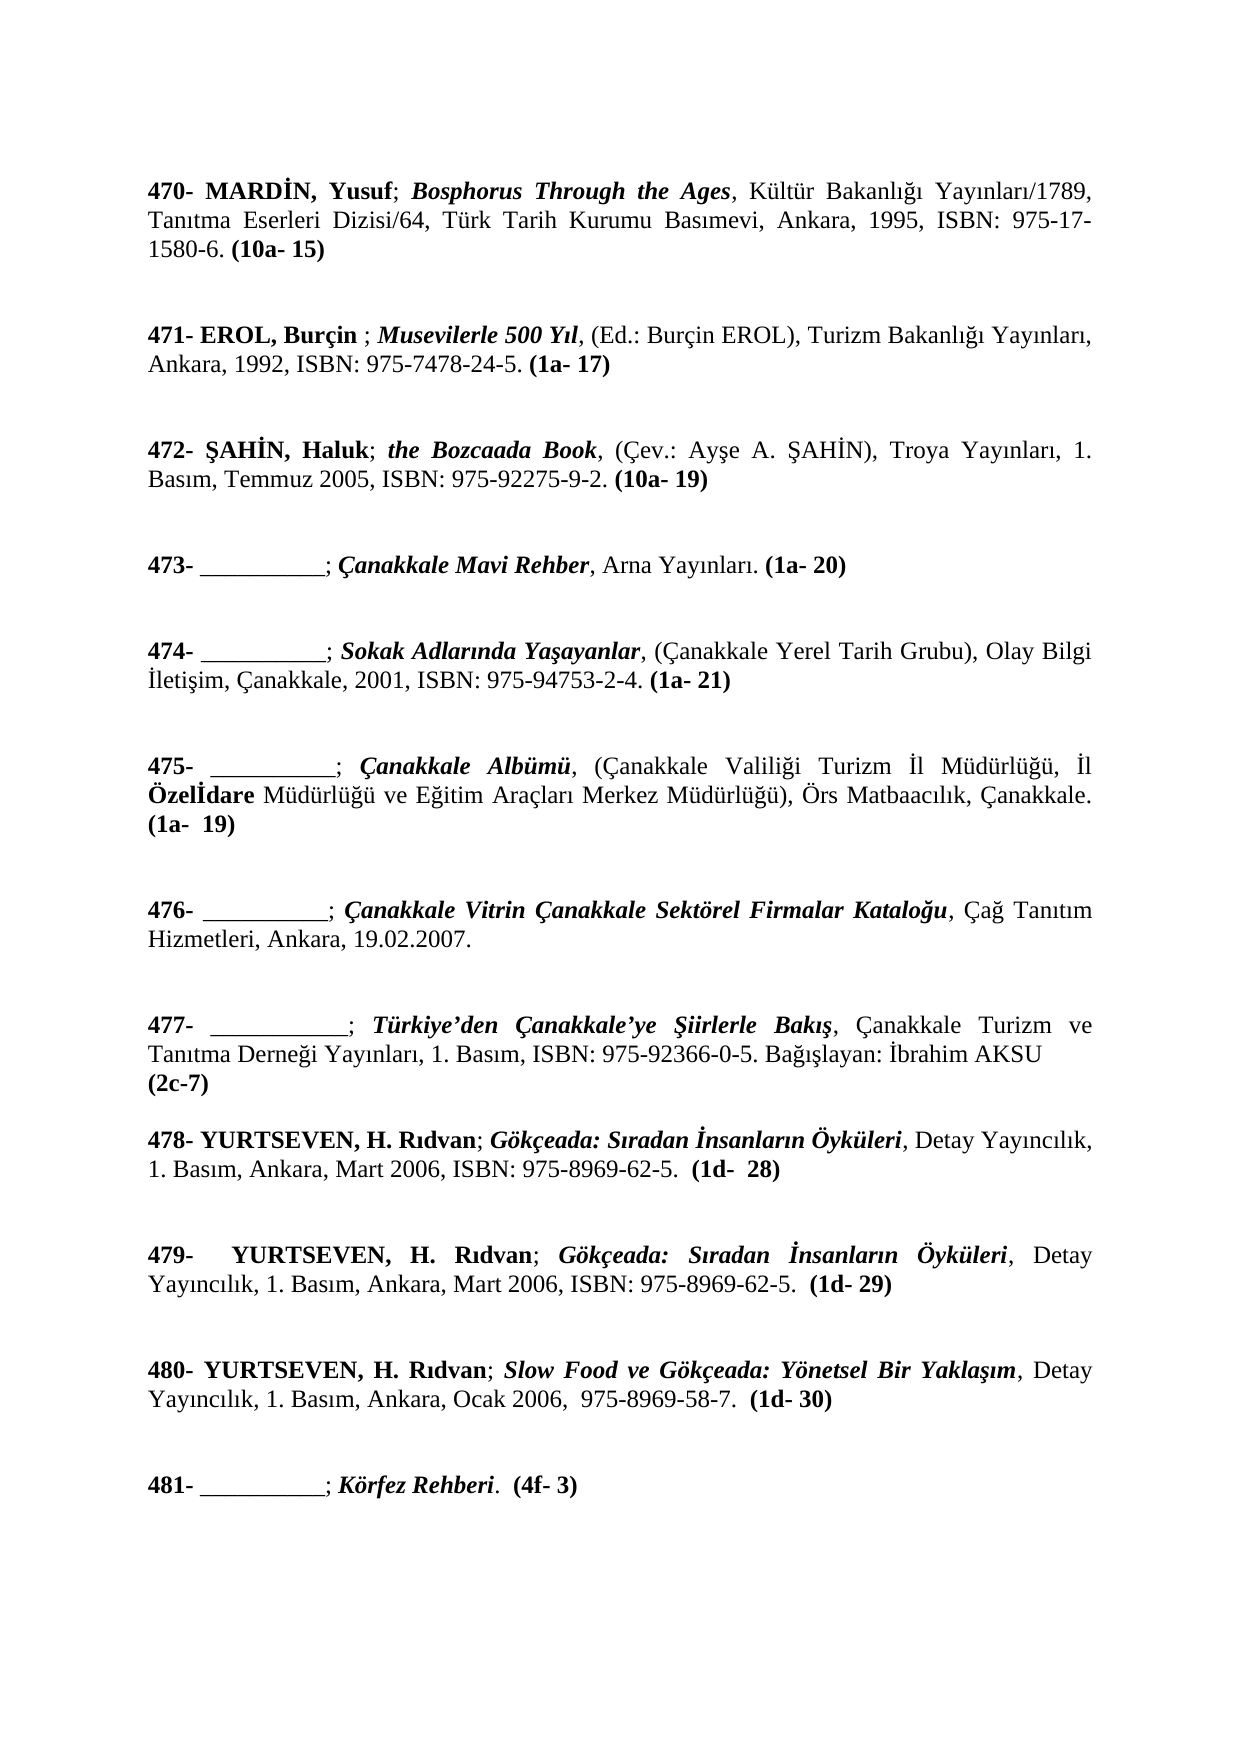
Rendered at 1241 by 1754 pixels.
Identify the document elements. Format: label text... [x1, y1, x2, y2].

text 480- YURTSEVEN, H. Rıdvan; Slow Food ve Gökçeada: Yönetsel Bir Yaklaşım, Detay Yayıncılık, 1. Basım, Ankara, Ocak 2006, 975-8969-58-7. (1d- 30) [148, 1355, 1093, 1413]
text 477- ___________; Türkiye’den Çanakkale’ye Şiirlerle Bakış, Çanakkale Turizm ve Tanıtma Derneği Yayınları, 1. Basım, ISBN: 975-92366-0-5. Bağışlayan: İbrahim AKSU [148, 1010, 1093, 1068]
text 470- MARDİN, Yusuf; Bosphorus Through the Ages, Kültür Bakanlığı Yayınları/1789, Tanıtma Eserleri Dizisi/64, Türk Tarih Kurumu Basımevi, Ankara, 1995, ISBN: 975-17-1580-6. (10a- 15) [148, 176, 1093, 263]
text 472- ŞAHİN, Haluk; the Bozcaada Book, (Çev.: Ayşe A. ŞAHİN), Troya Yayınları, 1. Basım, Temmuz 2005, ISBN: 975-92275-9-2. (10a- 19) [148, 435, 1093, 493]
text 479- YURTSEVEN, H. Rıdvan; Gökçeada: Sıradan İnsanların Öyküleri, Detay Yayıncılık, 1. Basım, Ankara, Mart 2006, ISBN: 975-8969-62-5. (1d- 29) [148, 1240, 1093, 1298]
text 475- __________; Çanakkale Albümü, (Çanakkale Valiliği Turizm İl Müdürlüğü, İl Özelİdare Müdürlüğü ve Eğitim Araçları Merkez Müdürlüğü), Örs Matbaacılık, Çanakkale. (1a- 19) [148, 751, 1093, 838]
text 481- __________; Körfez Rehberi. (4f- 3) [148, 1470, 1093, 1499]
text 474- __________; Sokak Adlarında Yaşayanlar, (Çanakkale Yerel Tarih Grubu), Olay Bilgi İletişim, Çanakkale, 2001, ISBN: 975-94753-2-4. (1a- 21) [148, 636, 1093, 694]
text 478- YURTSEVEN, H. Rıdvan; Gökçeada: Sıradan İnsanların Öyküleri, Detay Yayıncılık, 1. Basım, Ankara, Mart 2006, ISBN: 975-8969-62-5. (1d- 28) [148, 1125, 1093, 1183]
text 473- __________; Çanakkale Mavi Rehber, Arna Yayınları. (1a- 20) [148, 550, 1093, 579]
text 476- __________; Çanakkale Vitrin Çanakkale Sektörel Firmalar Kataloğu, Çağ Tanıtım Hizmetleri, Ankara, 19.02.2007. [148, 895, 1093, 953]
text (2c-7) [148, 1068, 1093, 1096]
text 471- EROL, Burçin ; Musevilerle 500 Yıl, (Ed.: Burçin EROL), Turizm Bakanlığı Yayınları, Ankara, 1992, ISBN: 975-7478-24-5. (1a- 17) [148, 320, 1093, 378]
